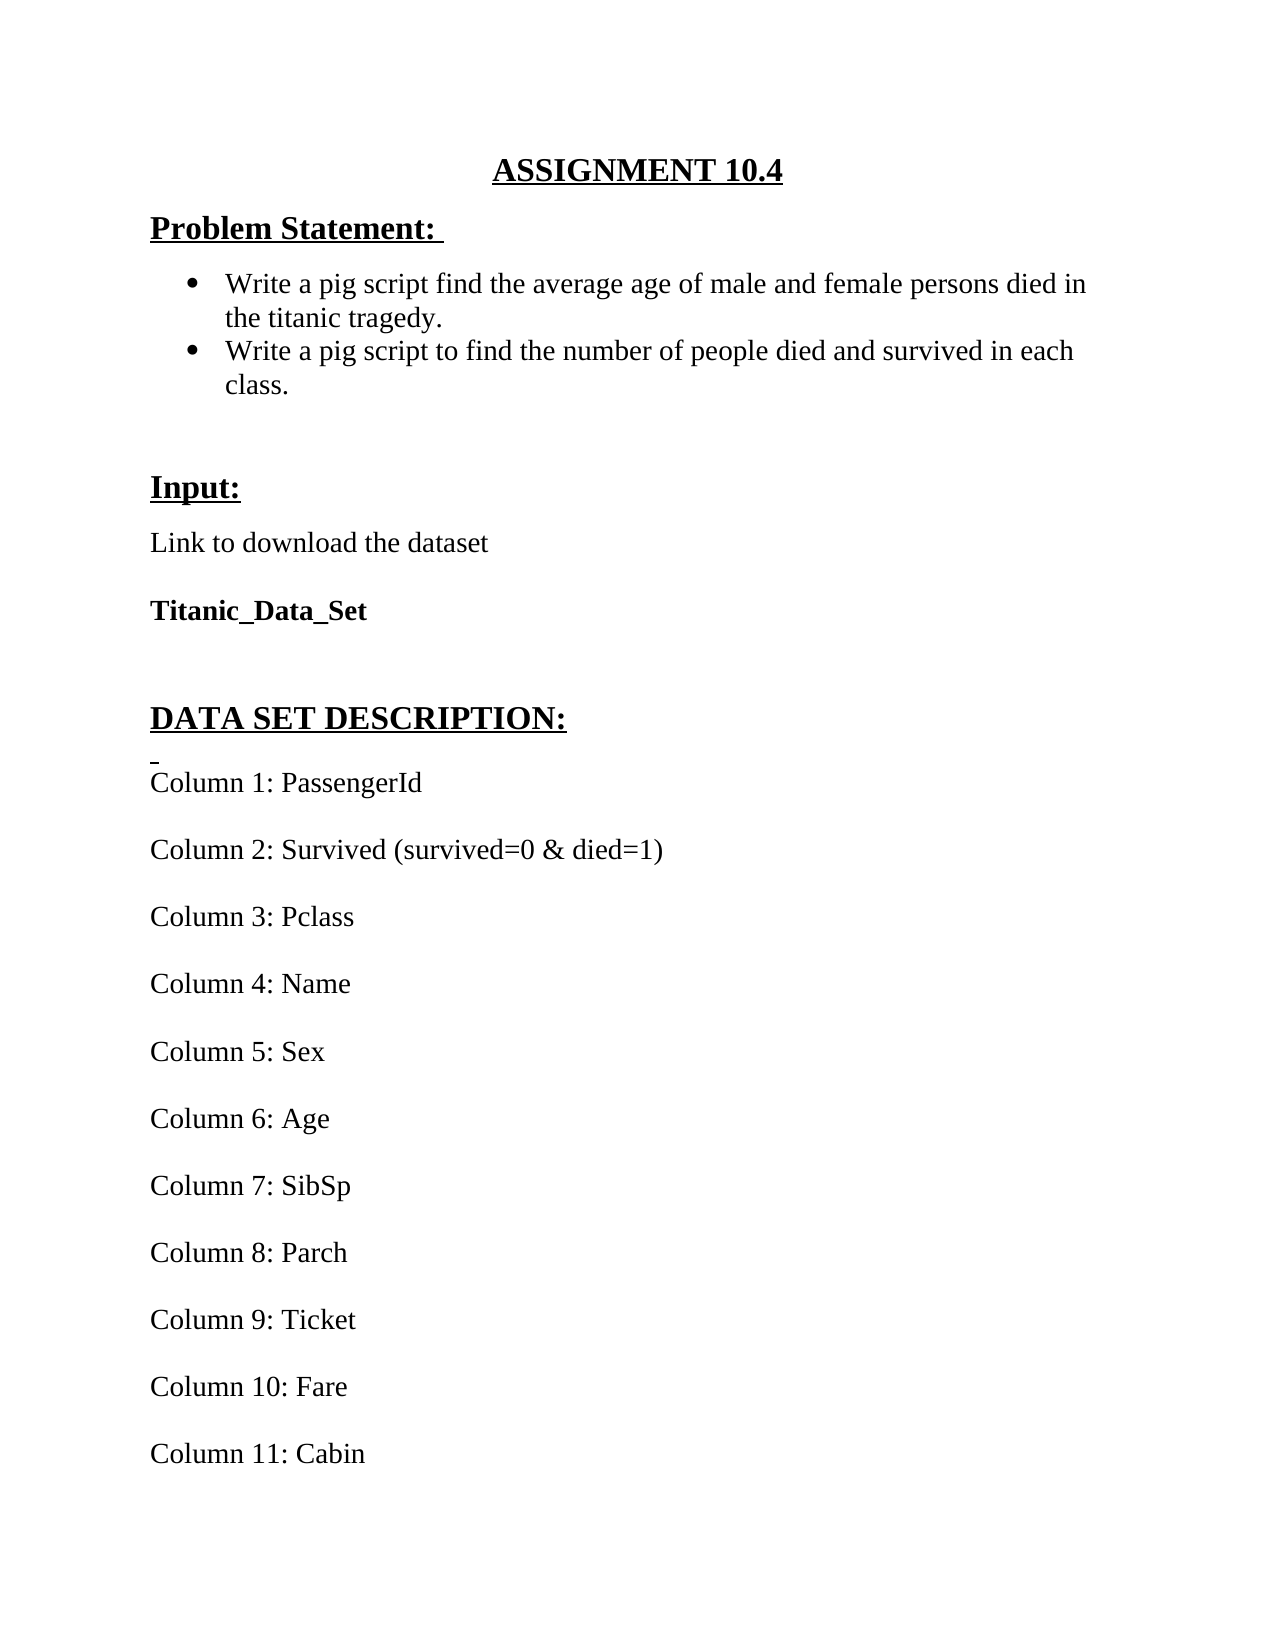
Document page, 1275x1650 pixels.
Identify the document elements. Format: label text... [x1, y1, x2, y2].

text Problem Statement: [150, 208, 1125, 246]
list Write a pig script to find the number of people died and survived in each class. [187, 333, 1125, 400]
text Column 6: Age [150, 1101, 1125, 1134]
text Link to download the dataset [150, 526, 1125, 559]
text Column 7: SibSp [150, 1168, 1125, 1201]
text Column 1: PassengerId [150, 765, 1125, 799]
text Column 11: Cabin [150, 1436, 1125, 1470]
text Column 5: Sex [150, 1034, 1125, 1067]
text Column 4: Name [150, 967, 1125, 1000]
text Column 2: Survived (survived=0 & died=1) [150, 832, 1125, 866]
list Write a pig script find the average age of male and female persons died in the titanic tragedy. [187, 266, 1125, 333]
text Titanic_Data_Set [150, 593, 1125, 626]
text DATA SET DESCRIPTION: [150, 698, 1125, 737]
text ASSIGNMENT 10.4 [150, 150, 1125, 188]
text Column 10: Fare [150, 1369, 1125, 1403]
text Input: [150, 467, 1125, 506]
text Column 8: Parch [150, 1235, 1125, 1268]
text Column 3: Pclass [150, 899, 1125, 933]
text Column 9: Ticket [150, 1302, 1125, 1336]
